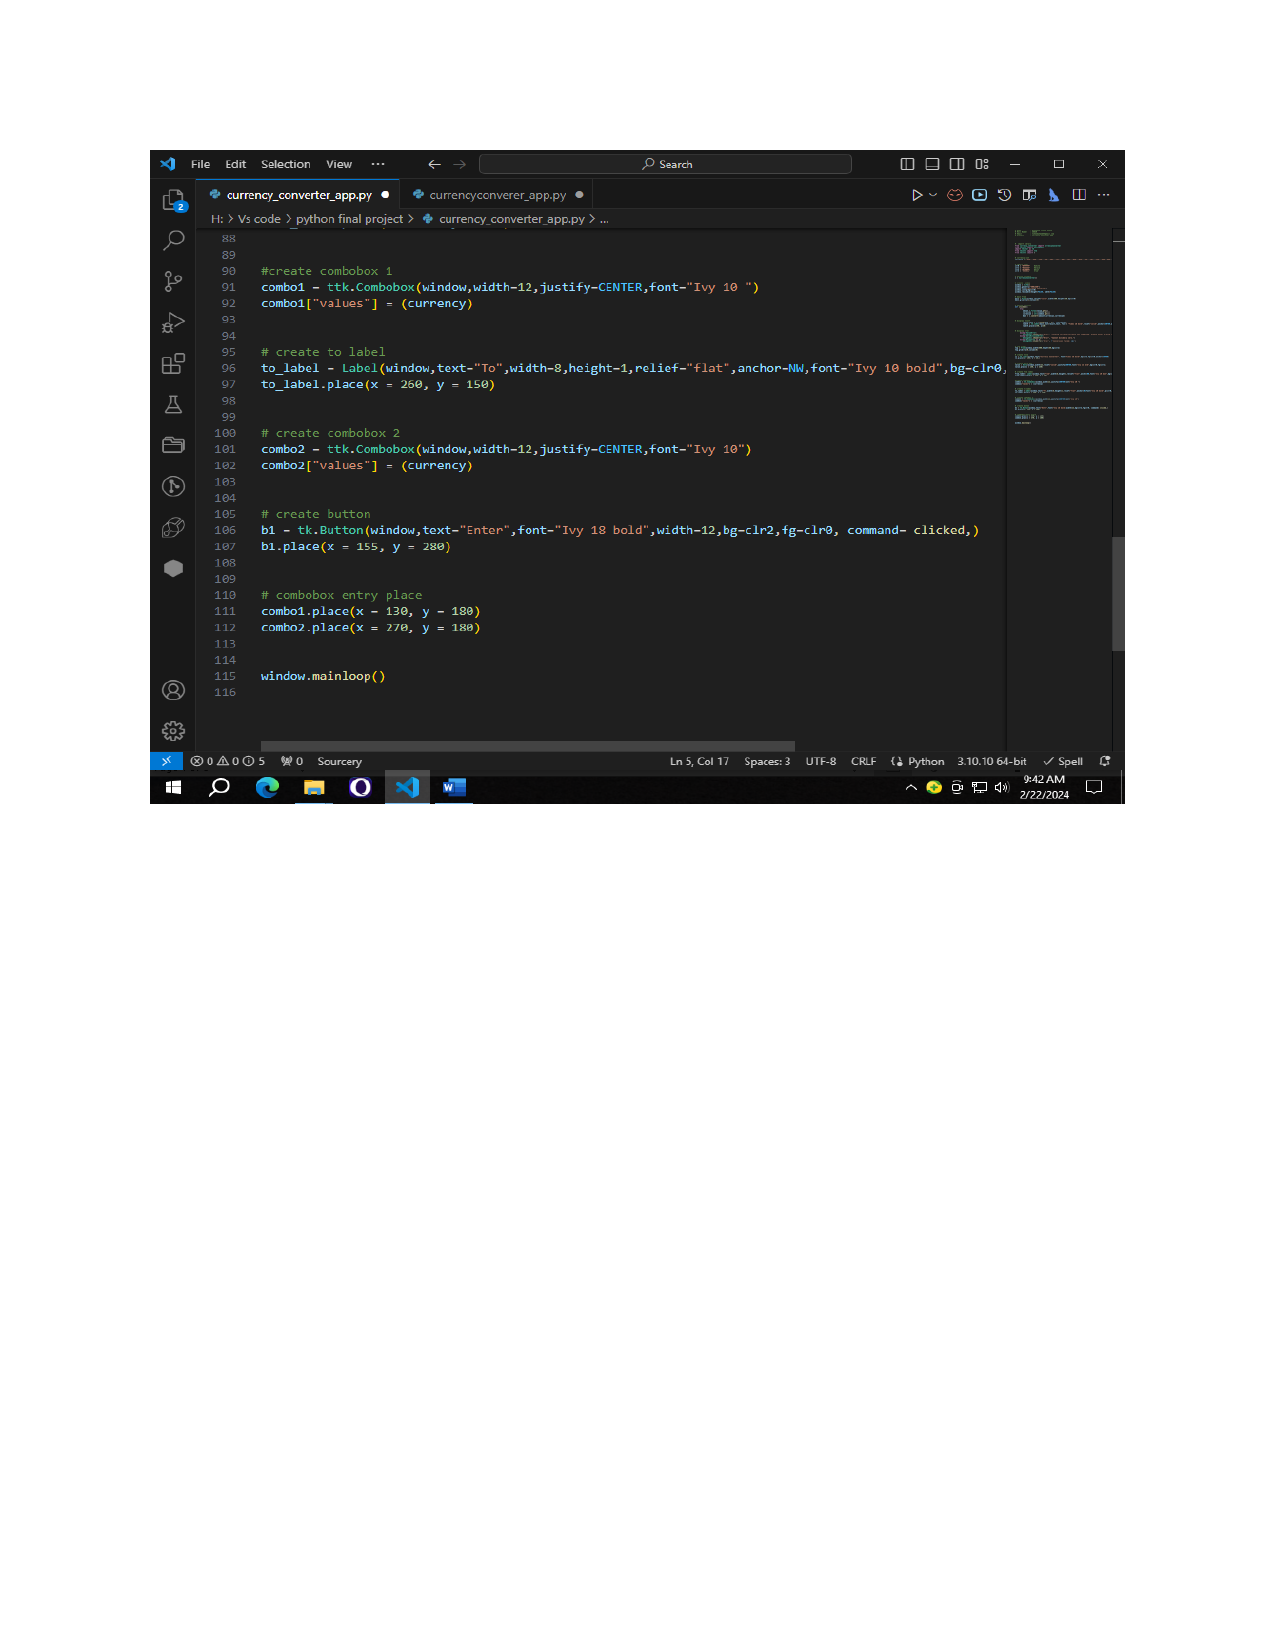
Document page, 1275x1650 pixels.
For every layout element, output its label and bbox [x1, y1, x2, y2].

picture [150, 150, 1125, 804]
